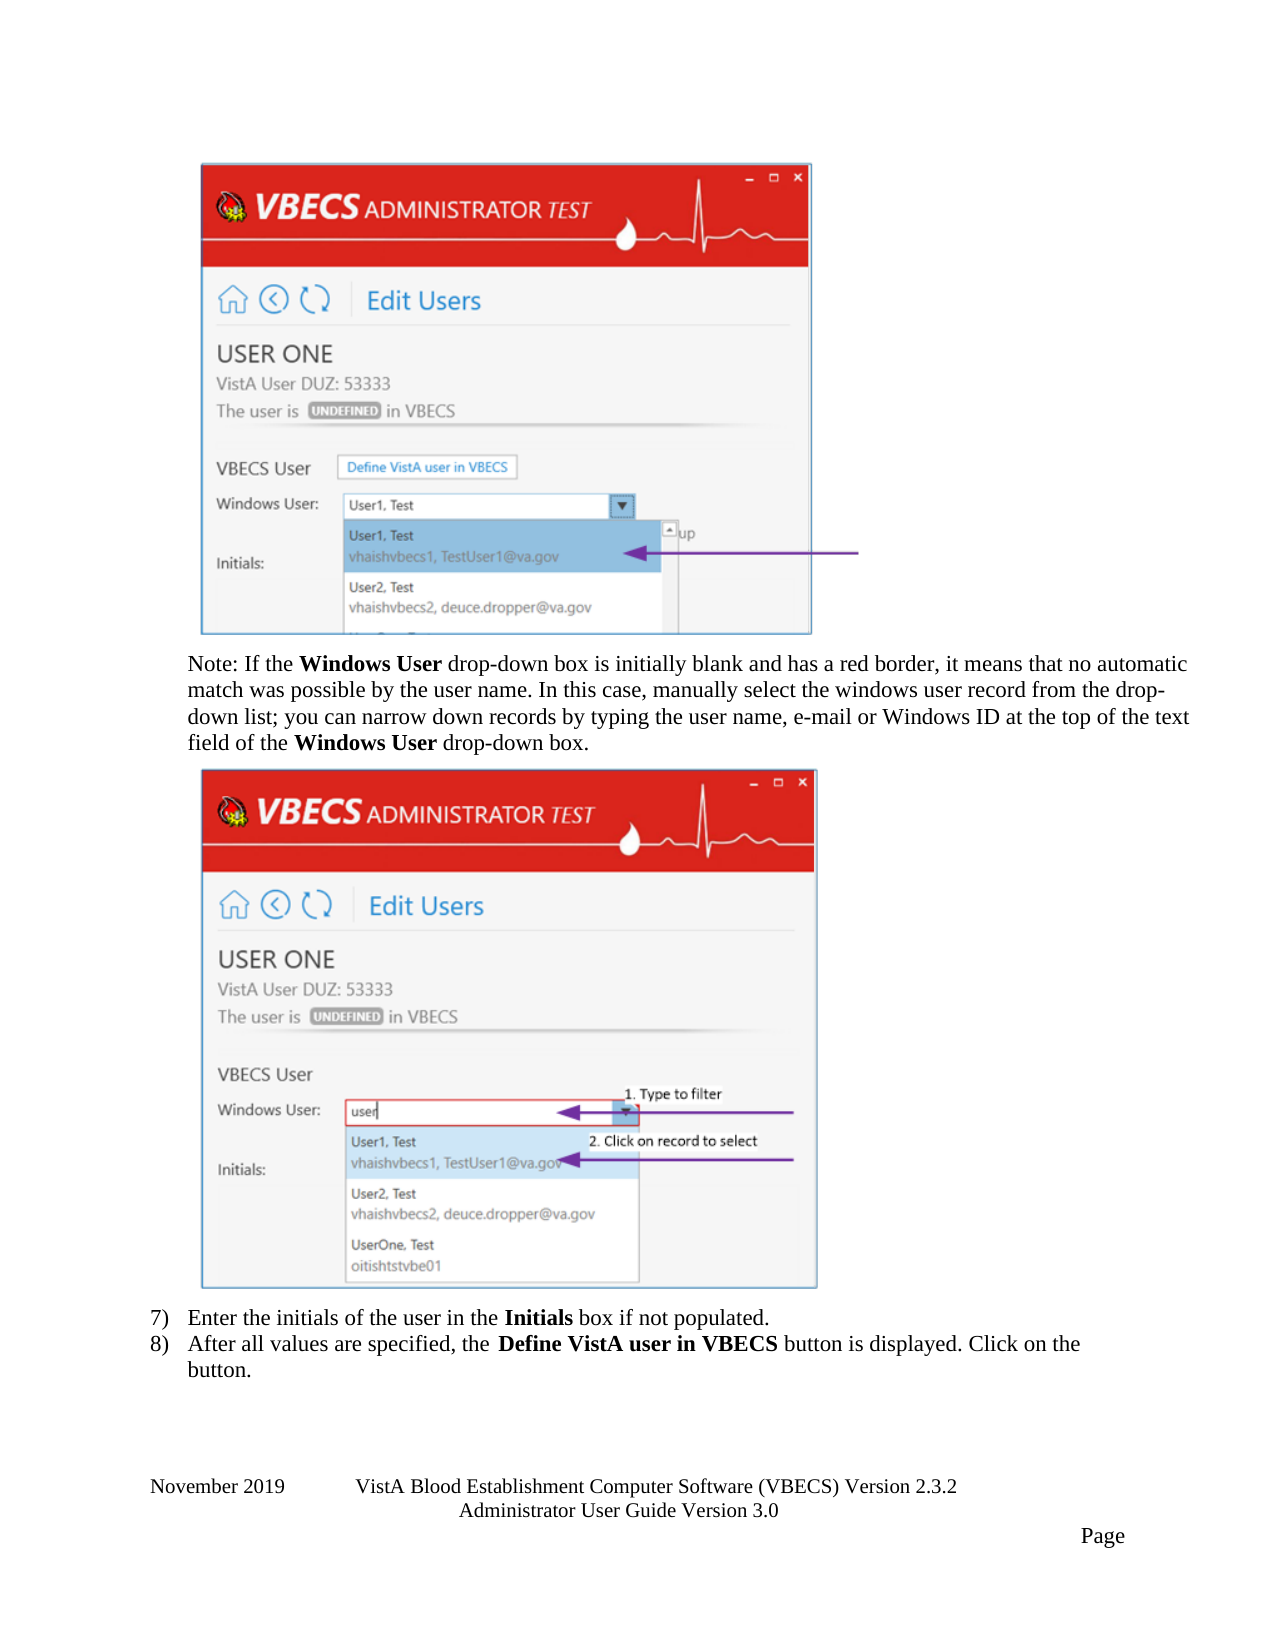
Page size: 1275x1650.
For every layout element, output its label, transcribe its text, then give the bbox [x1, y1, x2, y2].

text Note: If the Windows User drop-down box is initially blank and has a red border, it means that no automatic match was possible by the user name. In this case, manually select the windows user record from the drop-down list; you can narrow down records by typing the user name, e-mail or Windows ID at the top of the text field of the Windows User drop-down box. [187, 650, 1200, 755]
list 8) After all values are specified, the Define VistA user in VBECS button is displayed. Click on the button. [150, 1330, 1125, 1383]
picture [187, 150, 885, 650]
picture [187, 755, 833, 1304]
list 7) Enter the initials of the user in the Initials box if not populated. [150, 1304, 1125, 1330]
